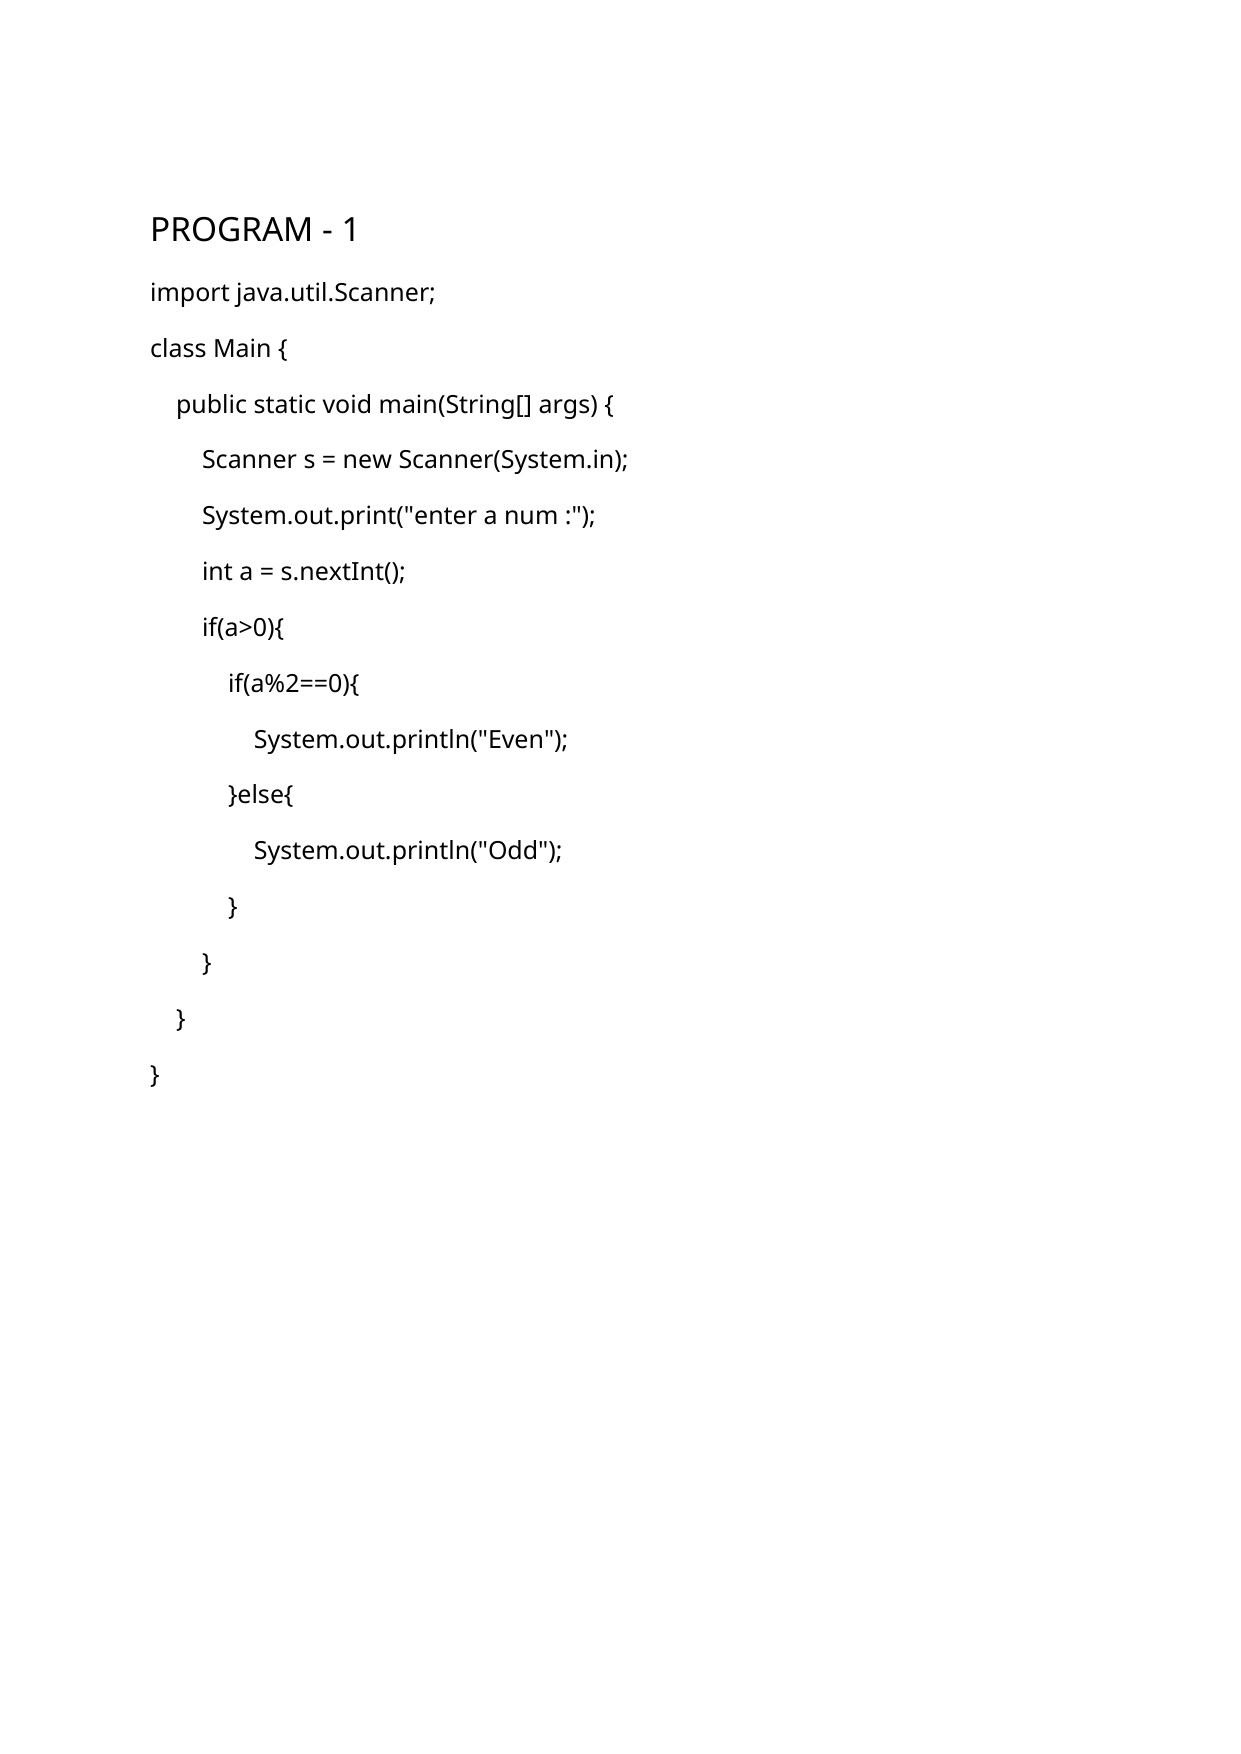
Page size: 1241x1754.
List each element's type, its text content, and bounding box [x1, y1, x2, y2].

text import java.util.Scanner; [150, 275, 1090, 309]
text System.out.println("Even"); [150, 721, 1090, 755]
text if(a>0){ [150, 610, 1090, 644]
text System.out.print("enter a num :"); [150, 498, 1090, 532]
text if(a%2==0){ [150, 666, 1090, 699]
text System.out.println("Odd"); [150, 833, 1090, 867]
text PROGRAM - 1 [150, 206, 1090, 251]
text public static void main(String[] args) { [150, 386, 1090, 420]
text } [150, 889, 1090, 923]
text } [150, 945, 1090, 979]
text int a = s.nextInt(); [150, 554, 1090, 588]
text }else{ [150, 777, 1090, 811]
text Scanner s = new Scanner(System.in); [150, 442, 1090, 476]
text class Main { [150, 331, 1090, 364]
text } [150, 1056, 1090, 1090]
text } [150, 1001, 1090, 1034]
